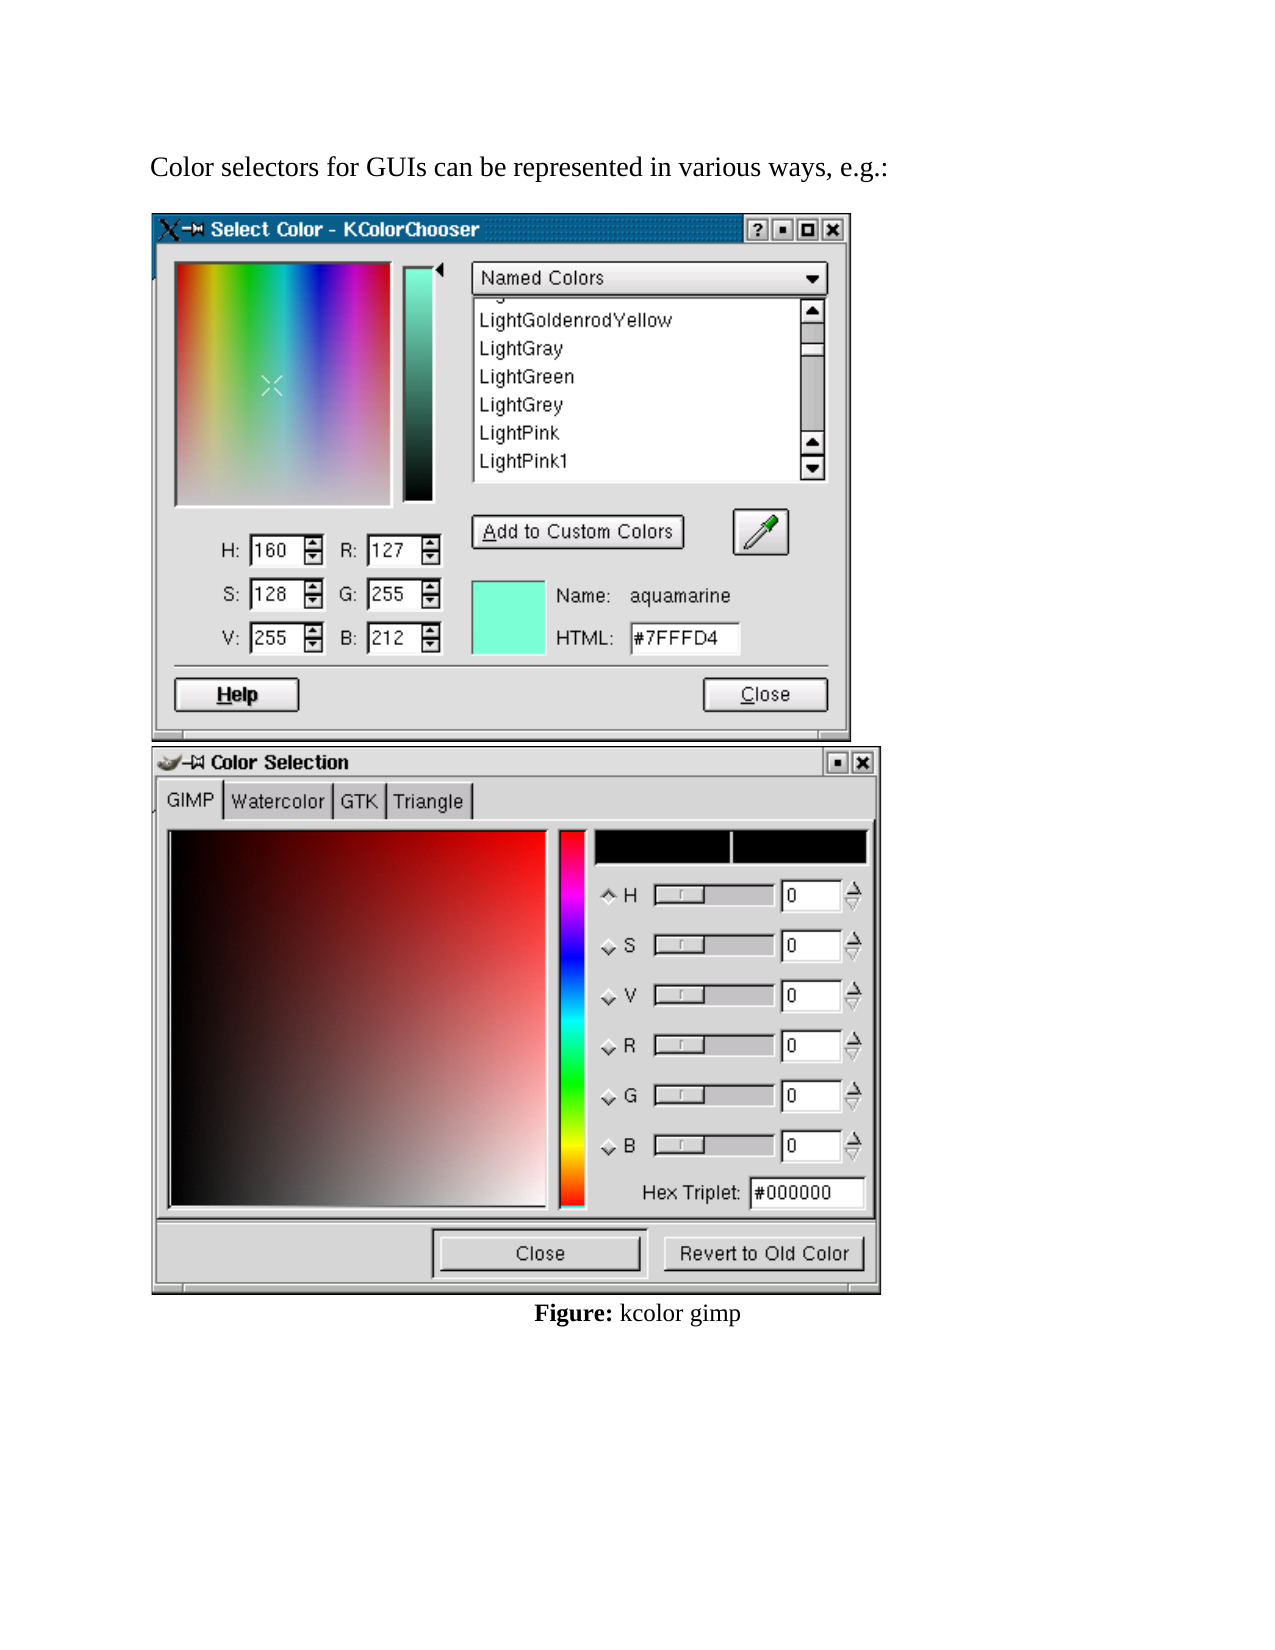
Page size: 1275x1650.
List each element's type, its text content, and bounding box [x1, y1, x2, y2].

table_cell Figure: kcolor gimp [150, 1297, 1125, 1328]
picture [151, 213, 852, 742]
table_header [150, 212, 1125, 1297]
picture [151, 746, 882, 1295]
text Color selectors for GUIs can be represented in various ways, e.g.: [150, 150, 1125, 182]
